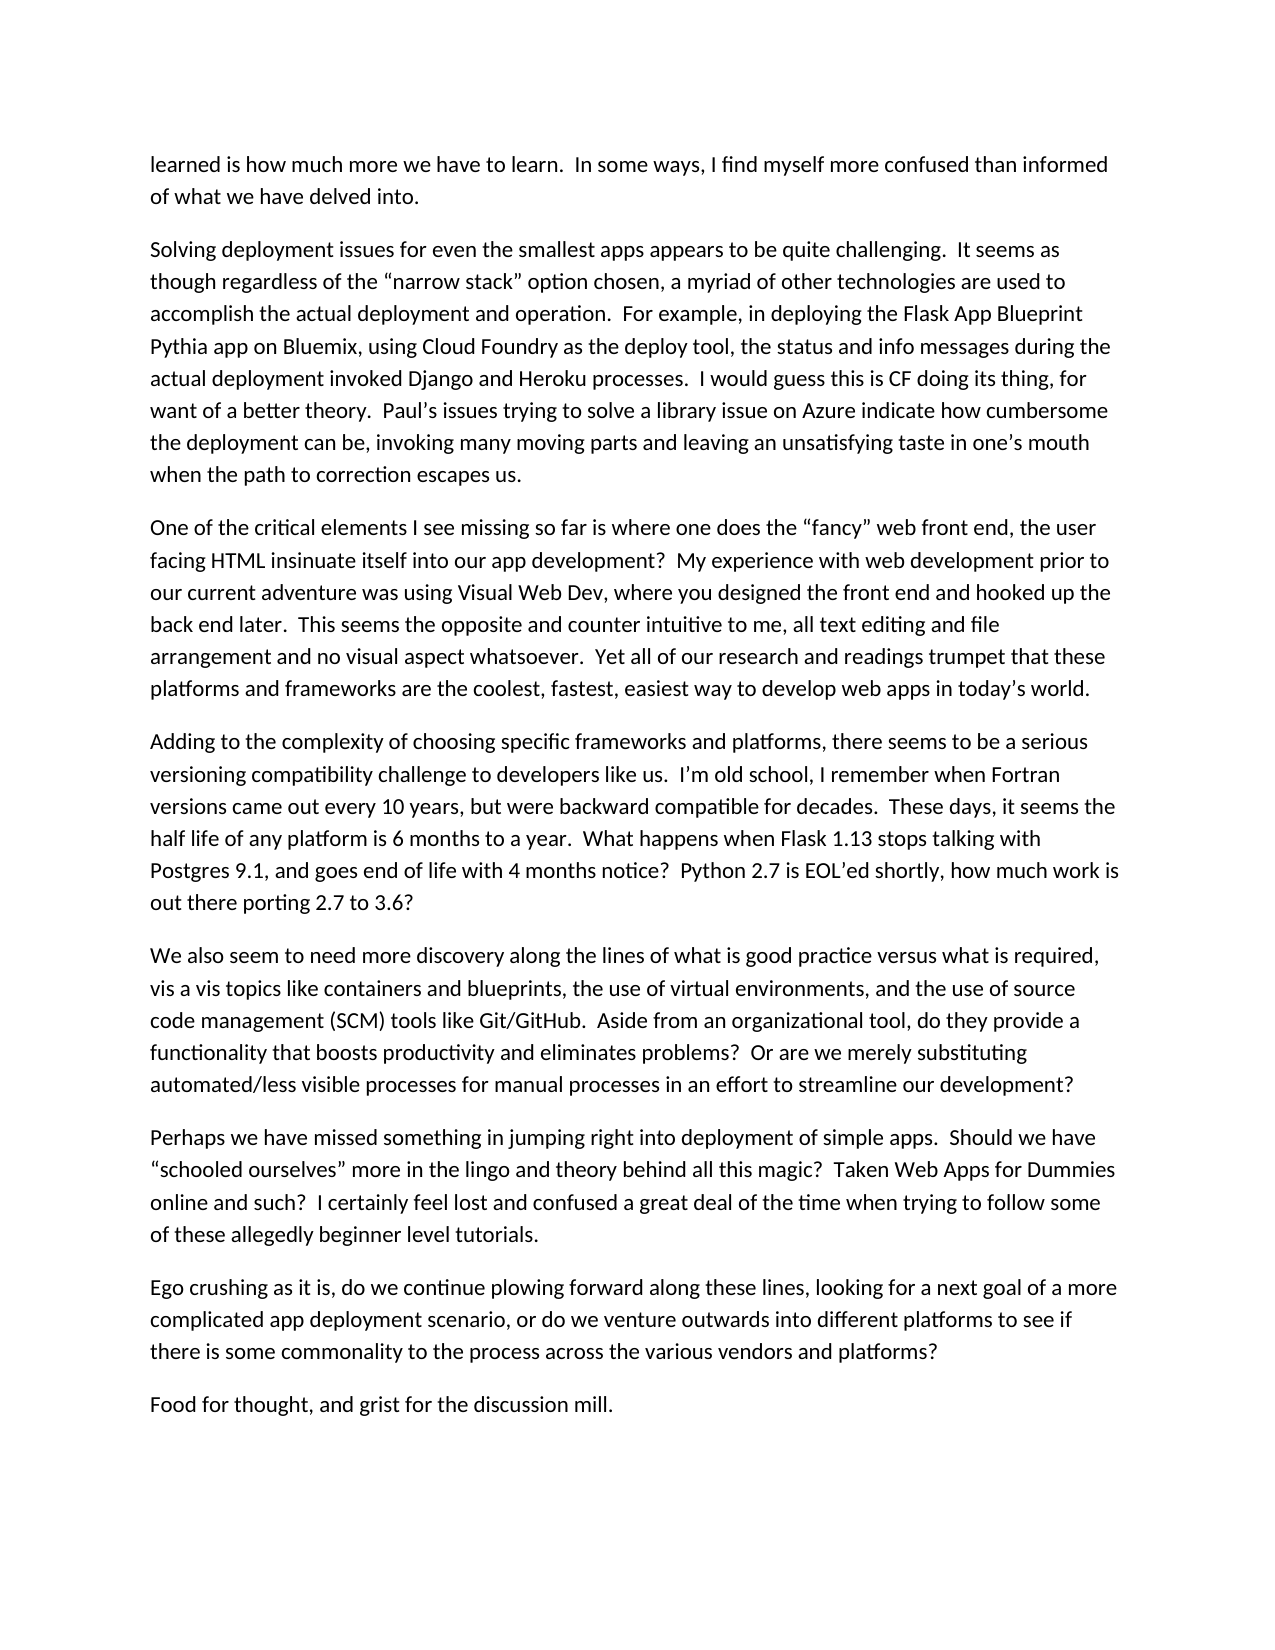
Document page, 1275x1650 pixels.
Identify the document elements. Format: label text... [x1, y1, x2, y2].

text Food for thought, and grist for the discussion mill. [150, 1390, 1125, 1418]
text Adding to the complexity of choosing specific frameworks and platforms, there seems to be a serious versioning compatibility challenge to developers like us. I’m old school, I remember when Fortran versions came out every 10 years, but were backward compatible for decades. These days, it seems the half life of any platform is 6 months to a year. What happens when Flask 1.13 stops talking with Postgres 9.1, and goes end of life with 4 months notice? Python 2.7 is EOL’ed shortly, how much work is out there porting 2.7 to 3.6? [150, 727, 1125, 916]
text Solving deployment issues for even the smallest apps appears to be quite challenging. It seems as though regardless of the “narrow stack” option chosen, a myriad of other technologies are used to accomplish the actual deployment and operation. For example, in deploying the Flask App Blueprint Pythia app on Bluemix, using Cloud Foundry as the deploy tool, the status and info messages during the actual deployment invoked Django and Heroku processes. I would guess this is CF doing its thing, for want of a better theory. Paul’s issues trying to solve a library issue on Azure indicate how cumbersome the deployment can be, invoking many moving parts and leaving an unsatisfying taste in one’s mouth when the path to correction escapes us. [150, 235, 1125, 488]
text We also seem to need more discovery along the lines of what is good practice versus what is required, vis a vis topics like containers and blueprints, the use of virtual environments, and the use of source code management (SCM) tools like Git/GitHub. Aside from an organizational tool, do they provide a functionality that boosts productivity and eliminates problems? Or are we merely substituting automated/less visible processes for manual processes in an effort to streamline our development? [150, 941, 1125, 1098]
text Perhaps we have missed something in jumping right into deployment of simple apps. Should we have “schooled ourselves” more in the lingo and theory behind all this magic? Taken Web Apps for Dummies online and such? I certainly feel lost and confused a great deal of the time when trying to follow some of these allegedly beginner level tutorials. [150, 1123, 1125, 1248]
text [150, 150, 1125, 210]
text One of the critical elements I see missing so far is where one does the “fancy” web front end, the user facing HTML insinuate itself into our app development? My experience with web development prior to our current adventure was using Visual Web Dev, where you designed the front end and hooked up the back end later. This seems the opposite and counter intuitive to me, all text editing and file arrangement and no visual aspect whatsoever. Yet all of our research and readings trumpet that these platforms and frameworks are the coolest, fastest, easiest way to develop web apps in today’s world. [150, 513, 1125, 702]
text Ego crushing as it is, do we continue plowing forward along these lines, looking for a next goal of a more complicated app deployment scenario, or do we venture outwards into different platforms to see if there is some commonality to the process across the various vendors and platforms? [150, 1273, 1125, 1365]
